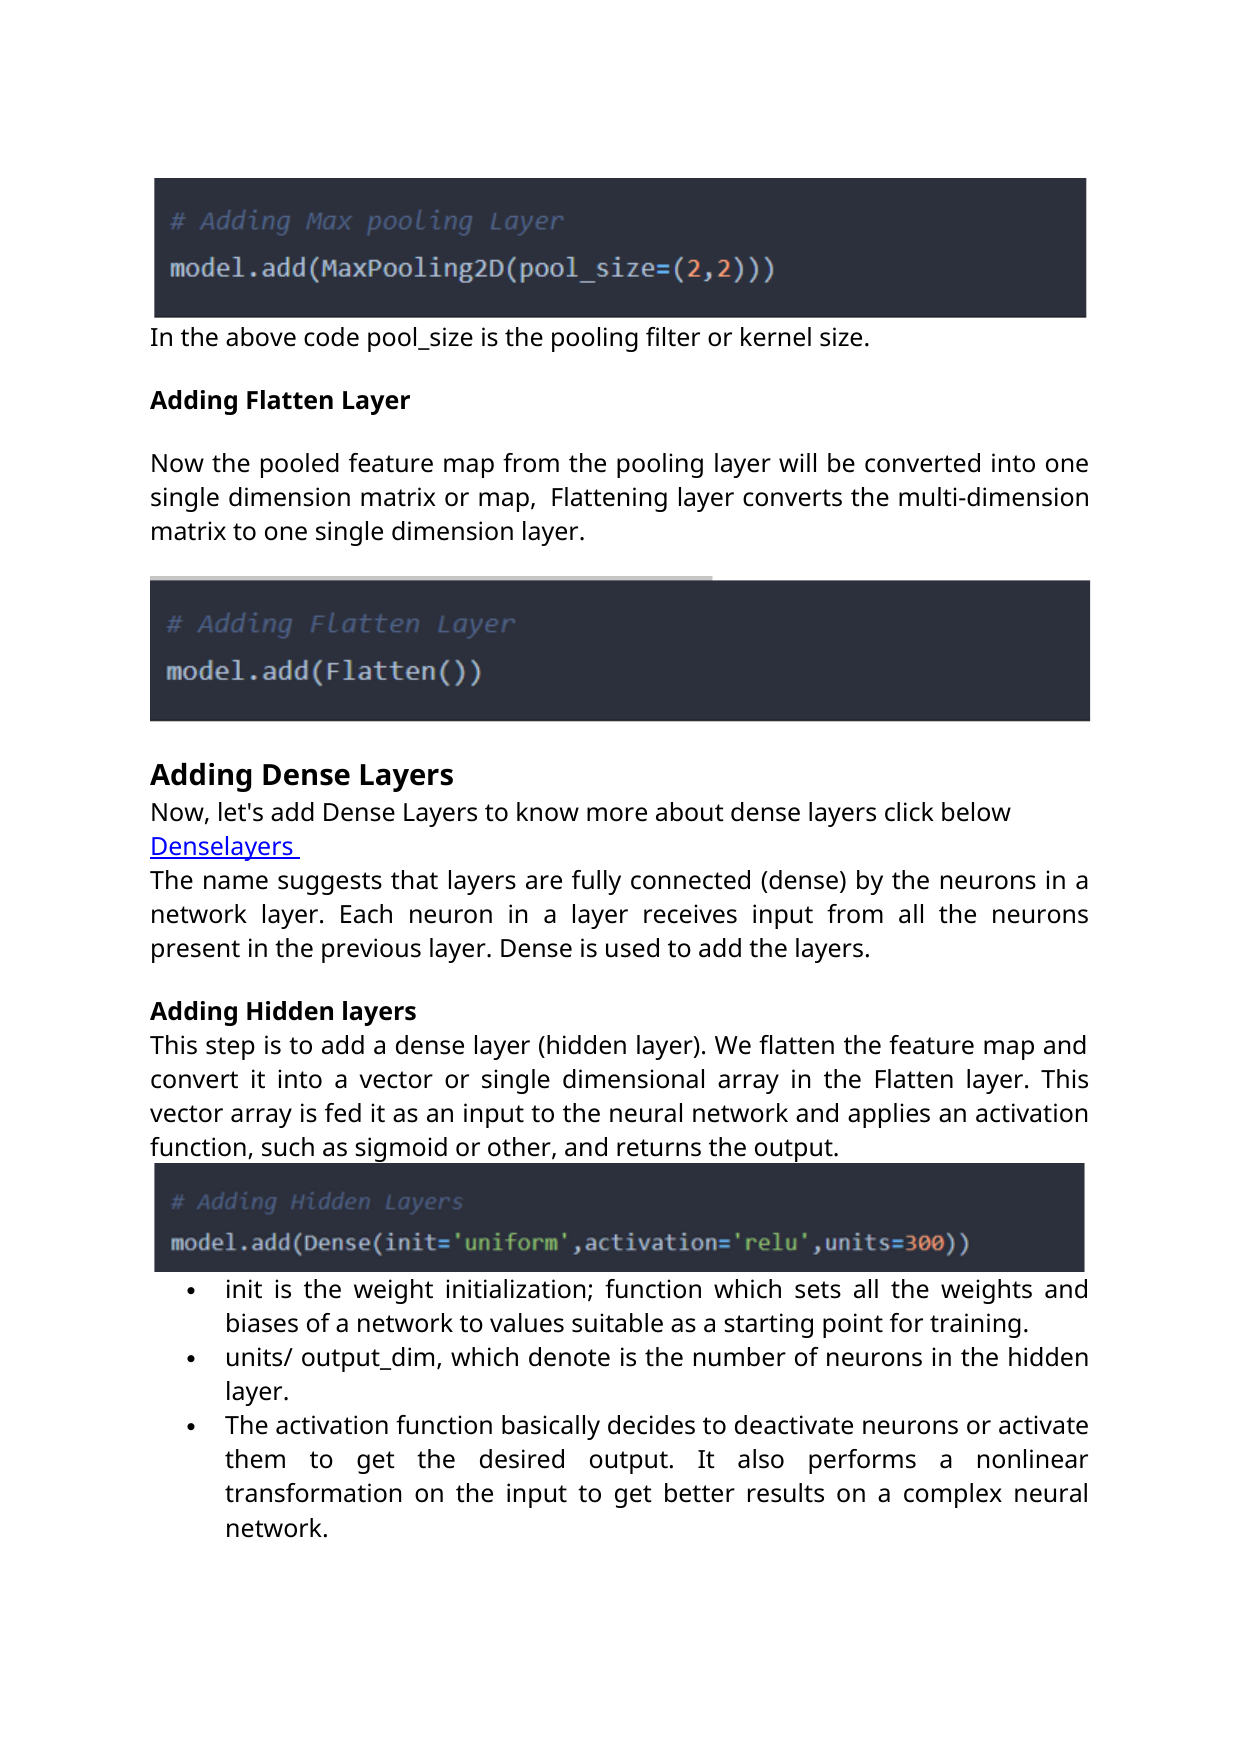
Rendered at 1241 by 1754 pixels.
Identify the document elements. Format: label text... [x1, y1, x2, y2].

text The name suggests that layers are fully connected (dense) by the neurons in a network layer. Each neuron in a layer receives input from all the neurons present in the previous layer. Dense is used to add the layers. [150, 862, 1090, 965]
picture [150, 178, 1091, 321]
picture [150, 576, 1091, 726]
text Adding Dense Layers [150, 755, 1090, 794]
text Adding Flatten Layer [150, 383, 1090, 417]
text Denselayers [150, 828, 1090, 862]
list init is the weight initialization; function which sets all the weights and biases of a network to values suitable as a starting point for training. [187, 1272, 1090, 1340]
text In the above code pool_size is the pooling filter or kernel size. [150, 321, 1090, 354]
text Now, let's add Dense Layers to know more about dense layers click below [150, 794, 1090, 828]
text Now the pooled feature map from the pooling layer will be converted into one single dimension matrix or map, Flattening layer converts the multi-dimension matrix to one single dimension layer. [150, 446, 1090, 548]
text This step is to add a dense layer (hidden layer). We flatten the feature map and convert it into a vector or single dimensional array in the Flatten layer. This vector array is fed it as an input to the neural network and applies an activation function, such as sigmoid or other, and returns the output. [150, 1027, 1090, 1163]
picture [150, 1163, 1091, 1272]
list The activation function basically decides to deactivate neurons or activate them to get the desired output. It also performs a nonlinear transformation on the input to get better results on a complex neural network. [187, 1408, 1090, 1544]
text Adding Hidden layers [150, 993, 1090, 1027]
list units/ output_dim, which denote is the number of neurons in the hidden layer. [187, 1340, 1090, 1408]
